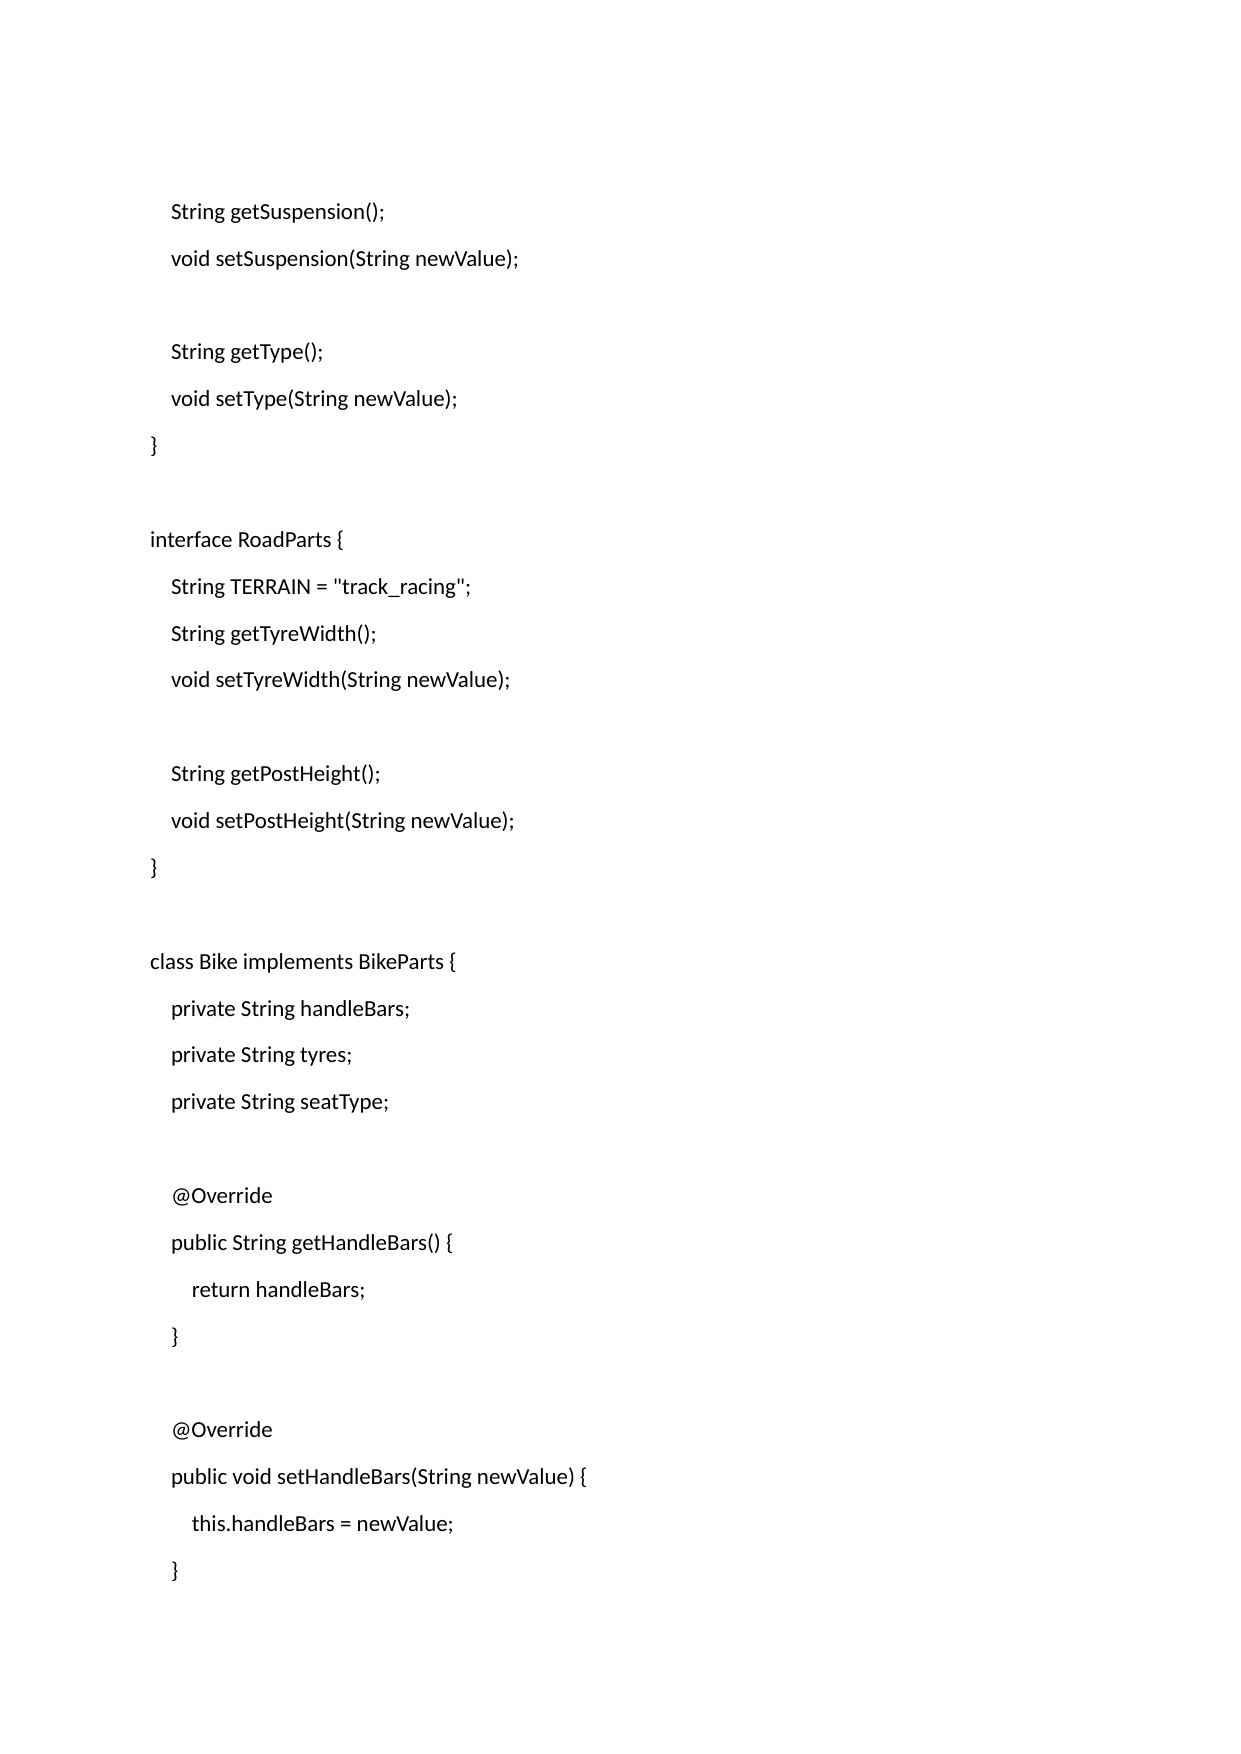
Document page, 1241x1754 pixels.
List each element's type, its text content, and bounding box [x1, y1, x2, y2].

text } [150, 431, 1090, 459]
text @Override [150, 1181, 1090, 1209]
text String getType(); [150, 337, 1090, 366]
text String getSuspension(); [150, 197, 1090, 225]
text } [150, 1322, 1090, 1350]
text } [150, 1556, 1090, 1584]
text @Override [150, 1416, 1090, 1444]
text interface RoadParts { [150, 525, 1090, 553]
text String TERRAIN = "track_racing"; [150, 572, 1090, 600]
text void setType(String newValue); [150, 384, 1090, 412]
text private String seatType; [150, 1087, 1090, 1116]
text void setPostHeight(String newValue); [150, 806, 1090, 834]
text return handleBars; [150, 1275, 1090, 1303]
text class Bike implements BikeParts { [150, 947, 1090, 975]
text void setTyreWidth(String newValue); [150, 666, 1090, 694]
text this.handleBars = newValue; [150, 1509, 1090, 1537]
text String getTyreWidth(); [150, 619, 1090, 647]
text public void setHandleBars(String newValue) { [150, 1462, 1090, 1491]
text String getPostHeight(); [150, 759, 1090, 787]
text public String getHandleBars() { [150, 1228, 1090, 1256]
text private String tyres; [150, 1041, 1090, 1069]
text private String handleBars; [150, 994, 1090, 1022]
text void setSuspension(String newValue); [150, 244, 1090, 272]
text } [150, 853, 1090, 881]
